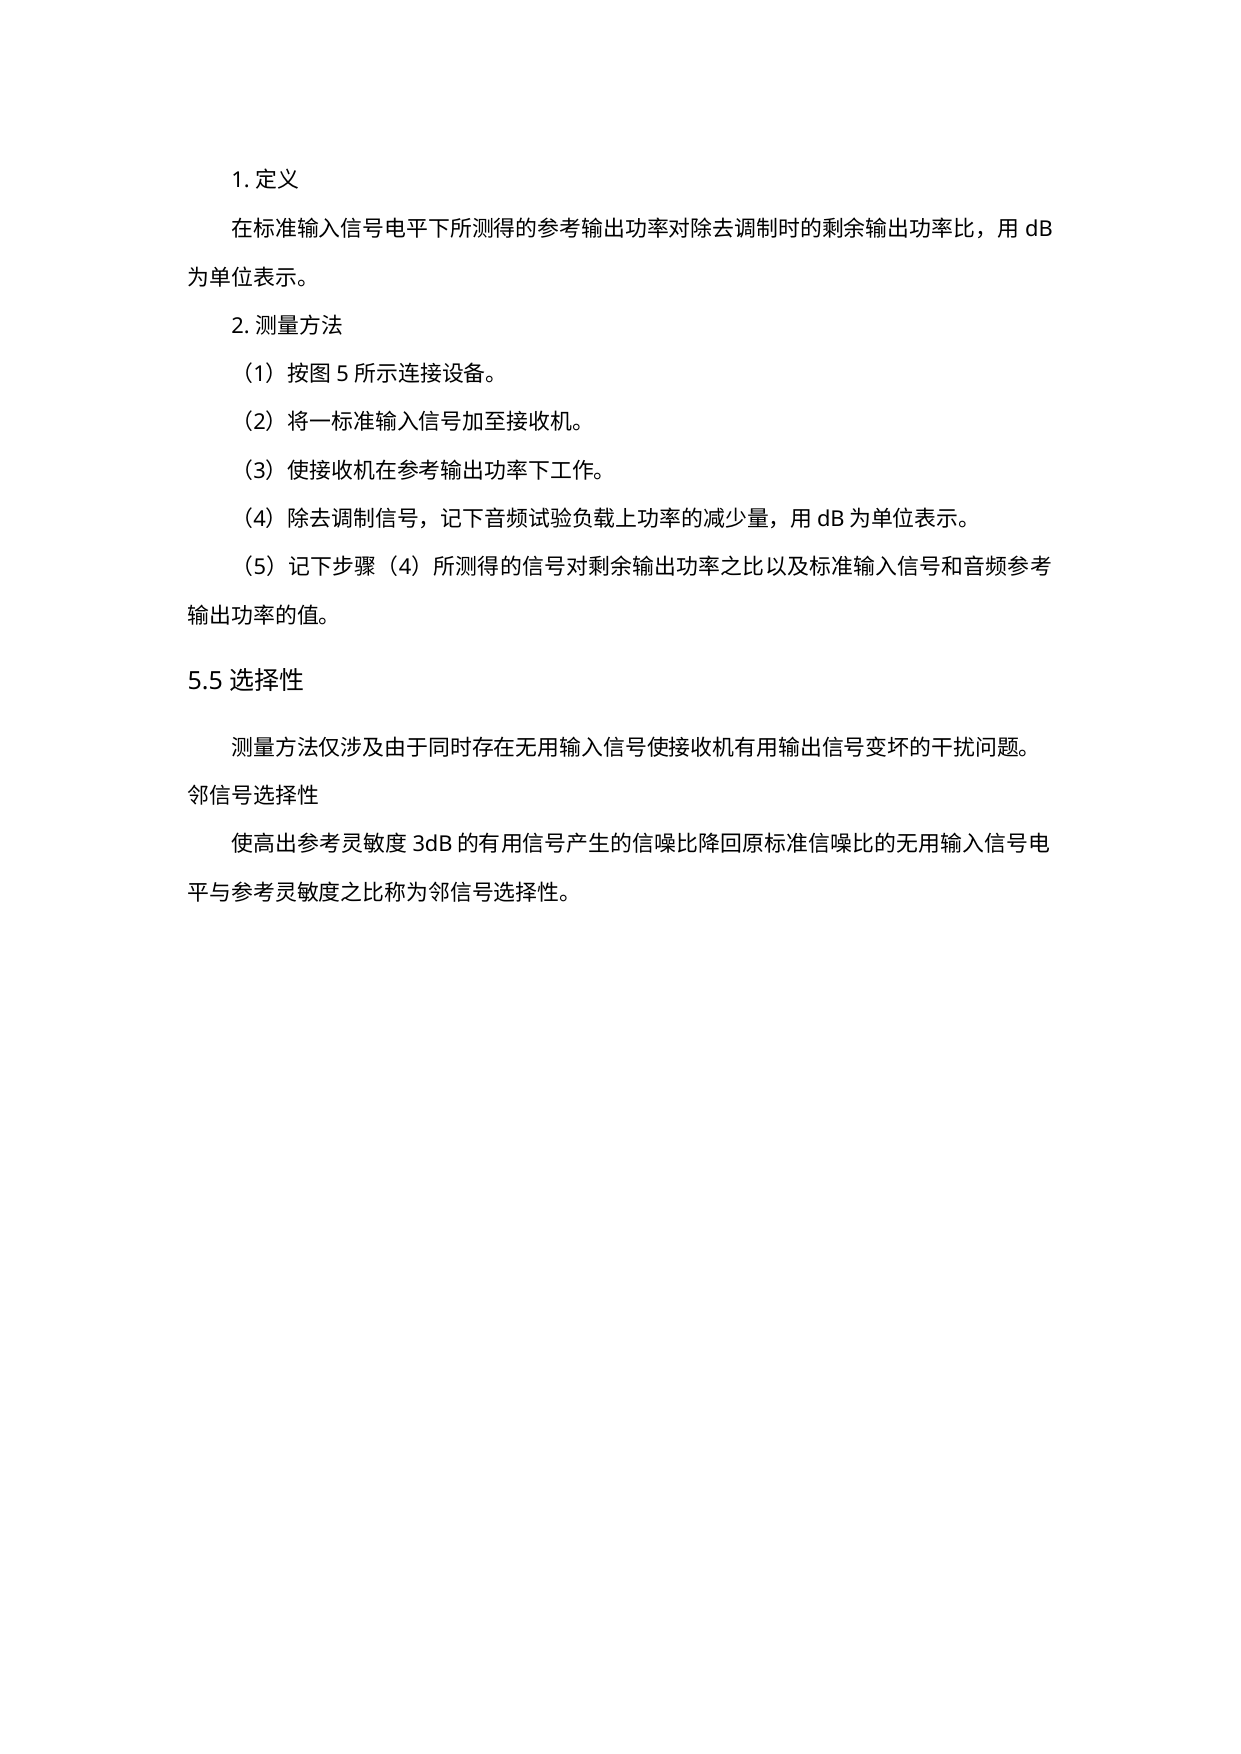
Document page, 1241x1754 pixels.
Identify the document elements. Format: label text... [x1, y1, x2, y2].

text 测量方法仅涉及由于同时存在无用输入信号使接收机有用输出信号变坏的干扰问题。 [187, 729, 1053, 762]
text 使高出参考灵敏度3dB的有用信号产生的信噪比降回原标准信噪比的无用输入信号电平与参考灵敏度之比称为邻信号选择性。 [187, 826, 1053, 907]
text 邻信号选择性 [187, 778, 1053, 810]
text 2. 测量方法 [187, 307, 1053, 340]
text 5.5 选择性 [187, 646, 1053, 711]
text （3）使接收机在参考输出功率下工作。 [187, 452, 1053, 485]
text 1. 定义 [187, 162, 1053, 194]
text （1）按图 5 所示连接设备。 [187, 356, 1053, 388]
text 在标准输入信号电平下所测得的参考输出功率对除去调制时的剩余输出功率比，用dB为单位表示。 [187, 210, 1053, 292]
text （2）将一标准输入信号加至接收机。 [187, 404, 1053, 437]
text （4）除去调制信号，记下音频试验负载上功率的减少量，用dB为单位表示。 [187, 501, 1053, 533]
text （5）记下步骤（4）所测得的信号对剩余输出功率之比以及标准输入信号和音频参考输出功率的值。 [187, 549, 1053, 630]
